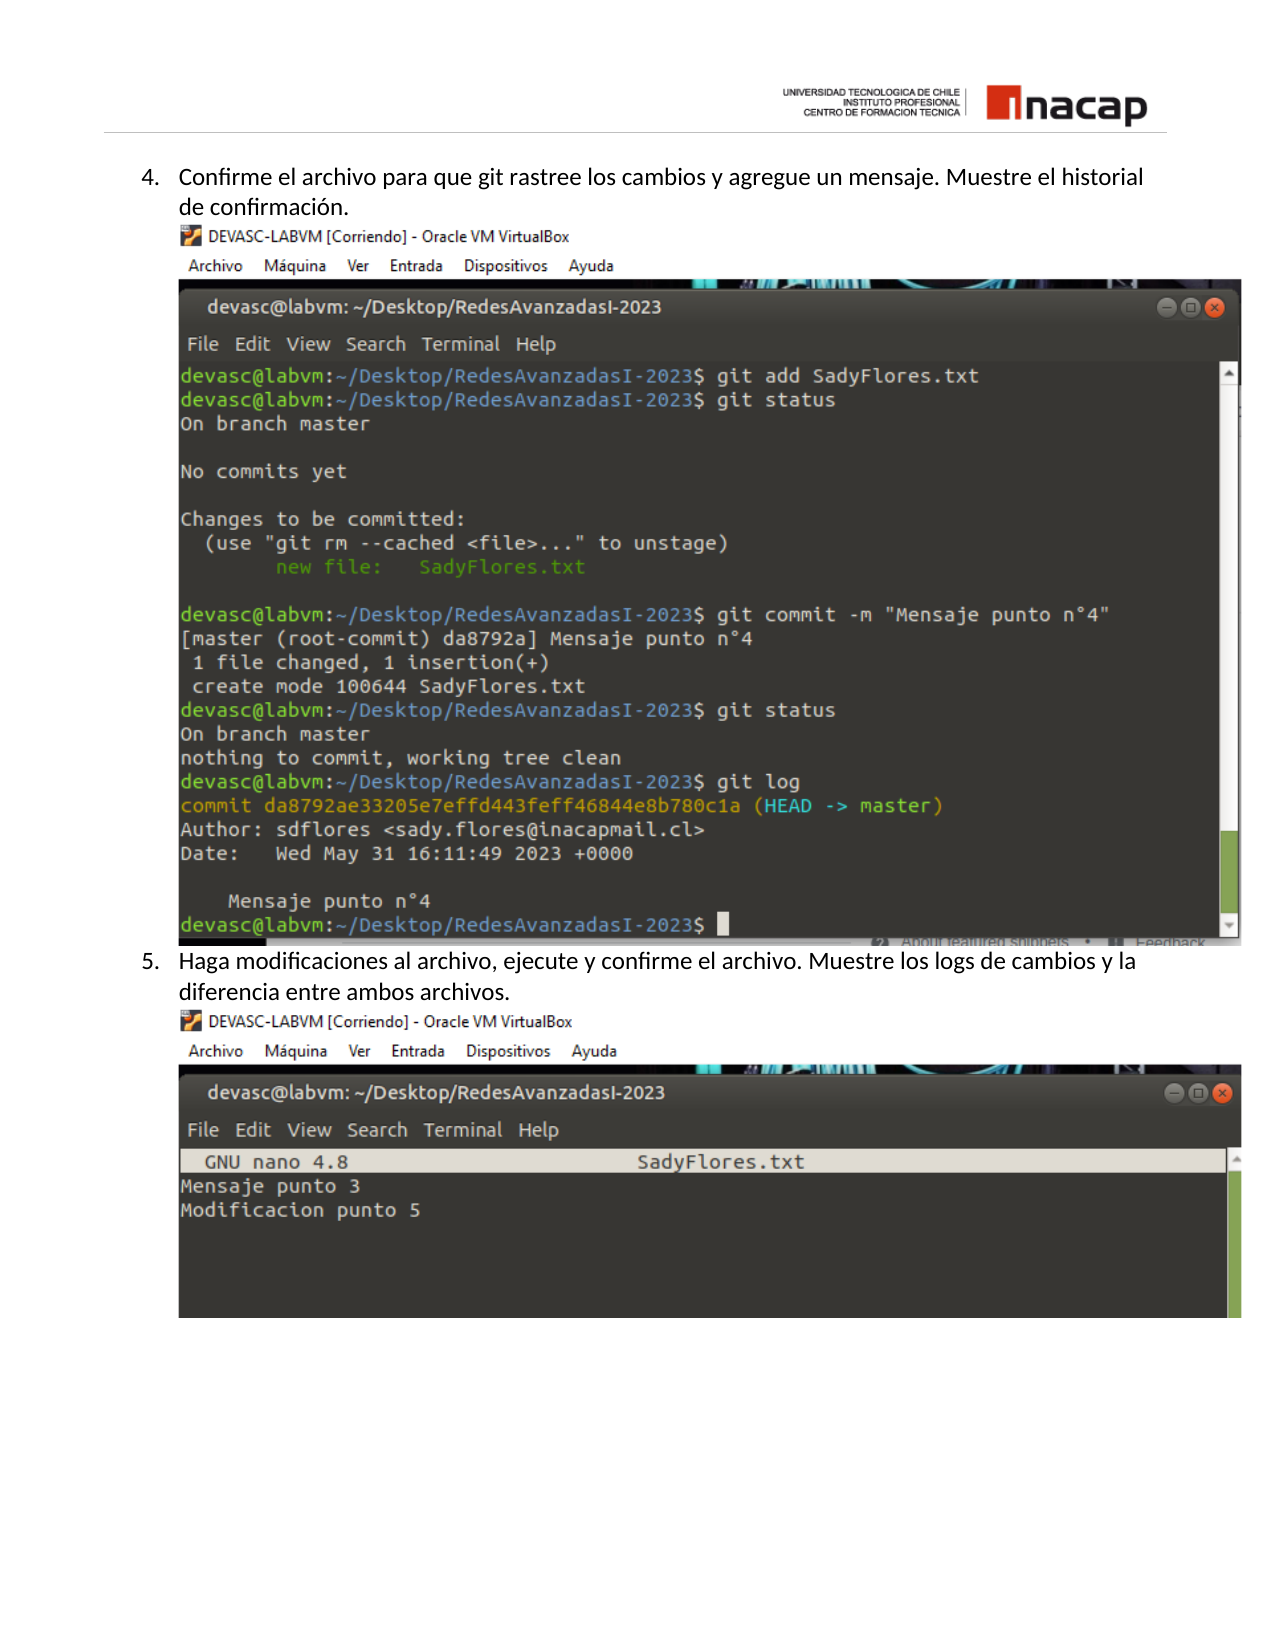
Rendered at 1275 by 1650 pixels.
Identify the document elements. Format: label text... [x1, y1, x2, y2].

list Haga modificaciones al archivo, ejecute y confirme el archivo. Muestre los logs de cambios y la diferencia entre ambos archivos. [141, 945, 1167, 1006]
list Confirme el archivo para que git rastree los cambios y agregue un mensaje. Muestre el historial de confirmación. [141, 161, 1167, 222]
picture [752, 77, 1156, 132]
picture [178, 1006, 1242, 1318]
picture [178, 221, 1242, 946]
